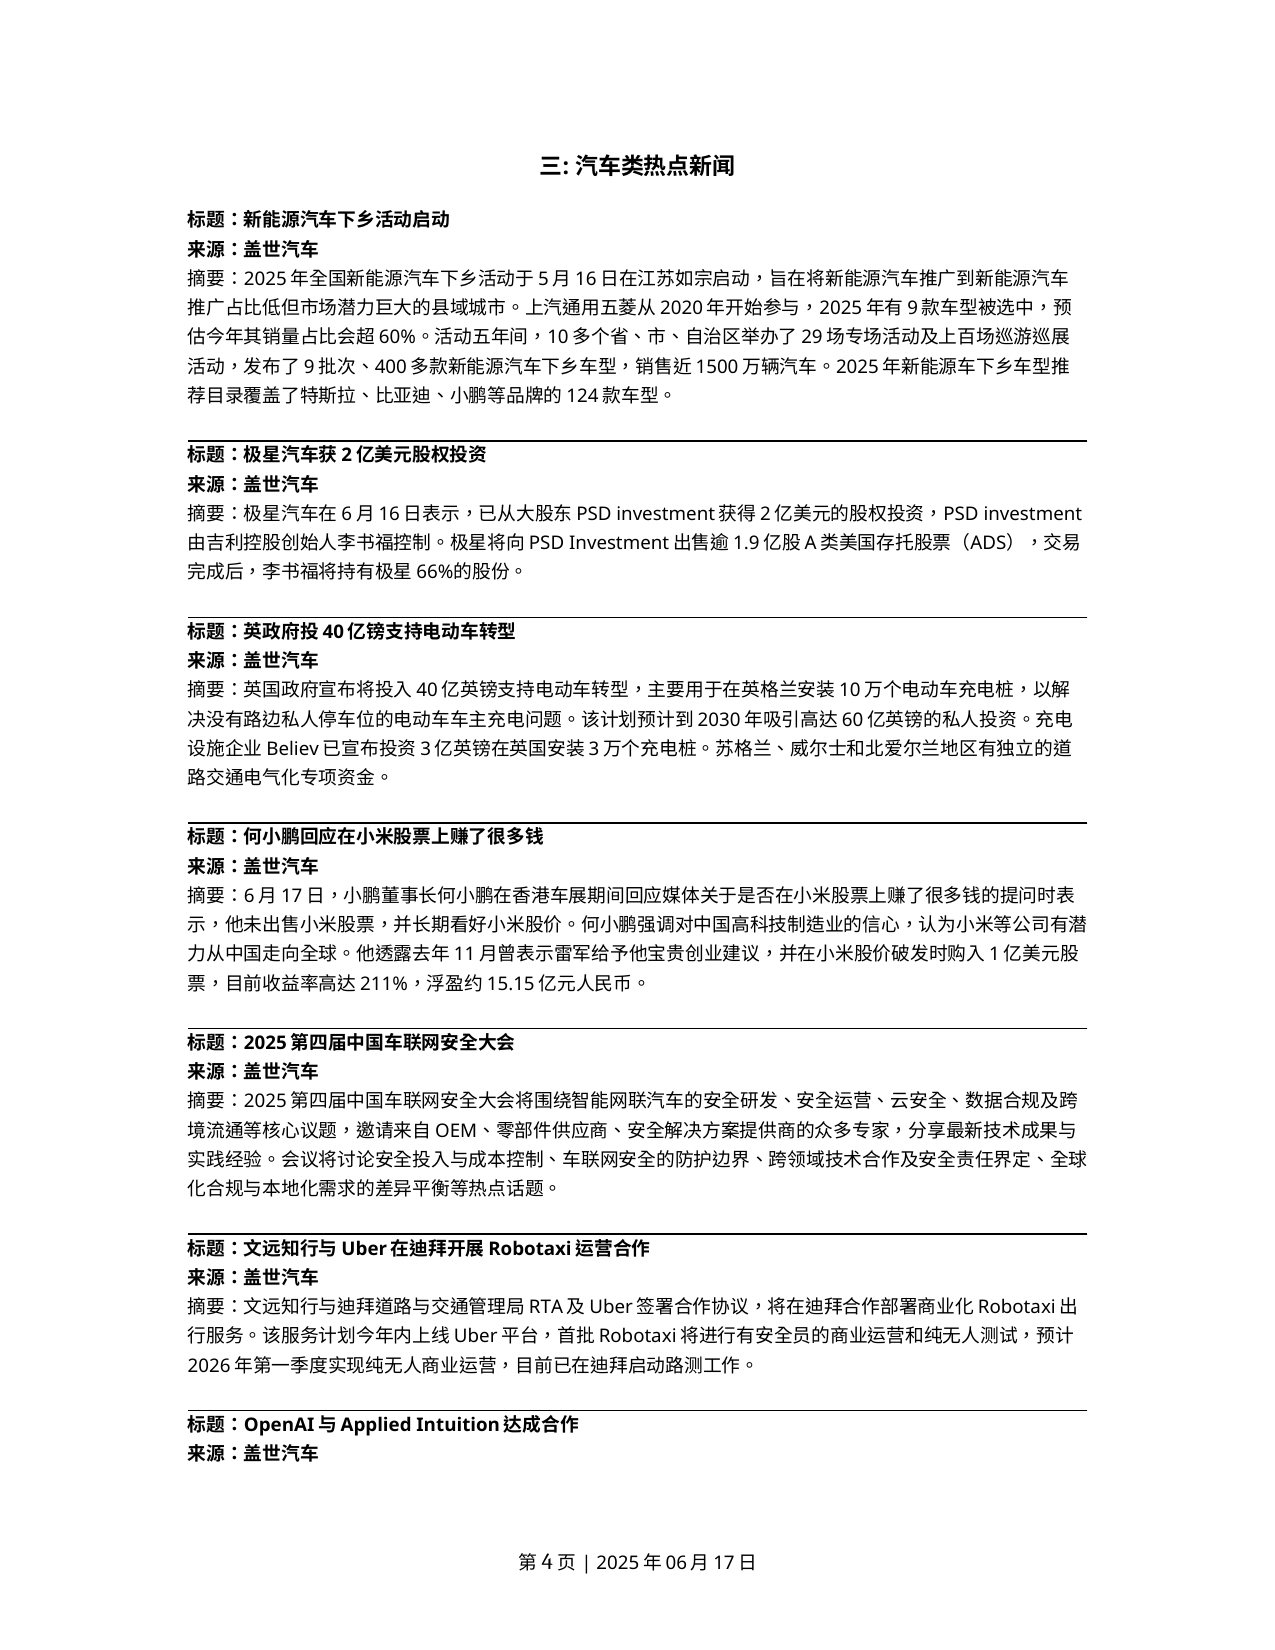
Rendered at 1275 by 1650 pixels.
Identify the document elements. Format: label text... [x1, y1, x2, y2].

text 来源：盖世汽车 [187, 647, 1087, 673]
text 三: 汽车类热点新闻 [187, 150, 1087, 181]
text 标题：新能源汽车下乡活动启动 [187, 207, 1087, 232]
text 摘要：2025年全国新能源汽车下乡活动于5月16日在江苏如宗启动，旨在将新能源汽车推广到新能源汽车推广占比低但市场潜力巨大的县域城市。上汽通用五菱从2020年开始参与，2025年有9款车型被选中，预估今年其销量占比会超60%。活动五年间，10多个省、市、自治区举办了29场专场活动及上百场巡游巡展活动，发布了9批次、400多款新能源汽车下乡车型，销售近1500万辆汽车。2025年新能源车下乡车型推荐目录覆盖了特斯拉、比亚迪、小鹏等品牌的124款车型。 [187, 265, 1087, 408]
text 摘要：2025第四届中国车联网安全大会将围绕智能网联汽车的安全研发、安全运营、云安全、数据合规及跨境流通等核心议题，邀请来自OEM、零部件供应商、安全解决方案提供商的众多专家，分享最新技术成果与实践经验。会议将讨论安全投入与成本控制、车联网安全的防护边界、跨领域技术合作及安全责任界定、全球化合规与本地化需求的差异平衡等热点话题。 [187, 1088, 1087, 1201]
text 标题：极星汽车获2亿美元股权投资 [187, 442, 1087, 467]
text 来源：盖世汽车 [187, 1058, 1087, 1084]
text 来源：盖世汽车 [187, 236, 1087, 262]
text 来源：盖世汽车 [187, 1264, 1087, 1290]
text 摘要：极星汽车在6月16日表示，已从大股东PSD investment获得2亿美元的股权投资，PSD investment由吉利控股创始人李书福控制。极星将向PSD Investment出售逾1.9亿股A类美国存托股票（ADS），交易完成后，李书福将持有极星66%的股份。 [187, 500, 1087, 584]
text 来源：盖世汽车 [187, 471, 1087, 496]
text 标题：2025第四届中国车联网安全大会 [187, 1029, 1087, 1055]
text 摘要：英国政府宣布将投入40亿英镑支持电动车转型，主要用于在英格兰安装10万个电动车充电桩，以解决没有路边私人停车位的电动车车主充电问题。该计划预计到2030年吸引高达60亿英镑的私人投资。充电设施企业Believ已宣布投资3亿英镑在英国安装3万个充电桩。苏格兰、威尔士和北爱尔兰地区有独立的道路交通电气化专项资金。 [187, 677, 1087, 790]
text 标题：英政府投40亿镑支持电动车转型 [187, 618, 1087, 643]
text 标题：OpenAI与Applied Intuition达成合作 [187, 1411, 1087, 1437]
text 来源：盖世汽车 [187, 1441, 1087, 1466]
text 标题：文远知行与Uber在迪拜开展Robotaxi运营合作 [187, 1235, 1087, 1260]
text 标题：何小鹏回应在小米股票上赚了很多钱 [187, 824, 1087, 849]
text 摘要：文远知行与迪拜道路与交通管理局RTA及Uber签署合作协议，将在迪拜合作部署商业化Robotaxi出行服务。该服务计划今年内上线Uber平台，首批Robotaxi将进行有安全员的商业运营和纯无人测试，预计2026年第一季度实现纯无人商业运营，目前已在迪拜启动路测工作。 [187, 1293, 1087, 1377]
text 来源：盖世汽车 [187, 853, 1087, 878]
text 摘要：6月17日，小鹏董事长何小鹏在香港车展期间回应媒体关于是否在小米股票上赚了很多钱的提问时表示，他未出售小米股票，并长期看好小米股价。何小鹏强调对中国高科技制造业的信心，认为小米等公司有潜力从中国走向全球。他透露去年11月曾表示雷军给予他宝贵创业建议，并在小米股价破发时购入1亿美元股票，目前收益率高达211%，浮盈约15.15亿元人民币。 [187, 882, 1087, 996]
